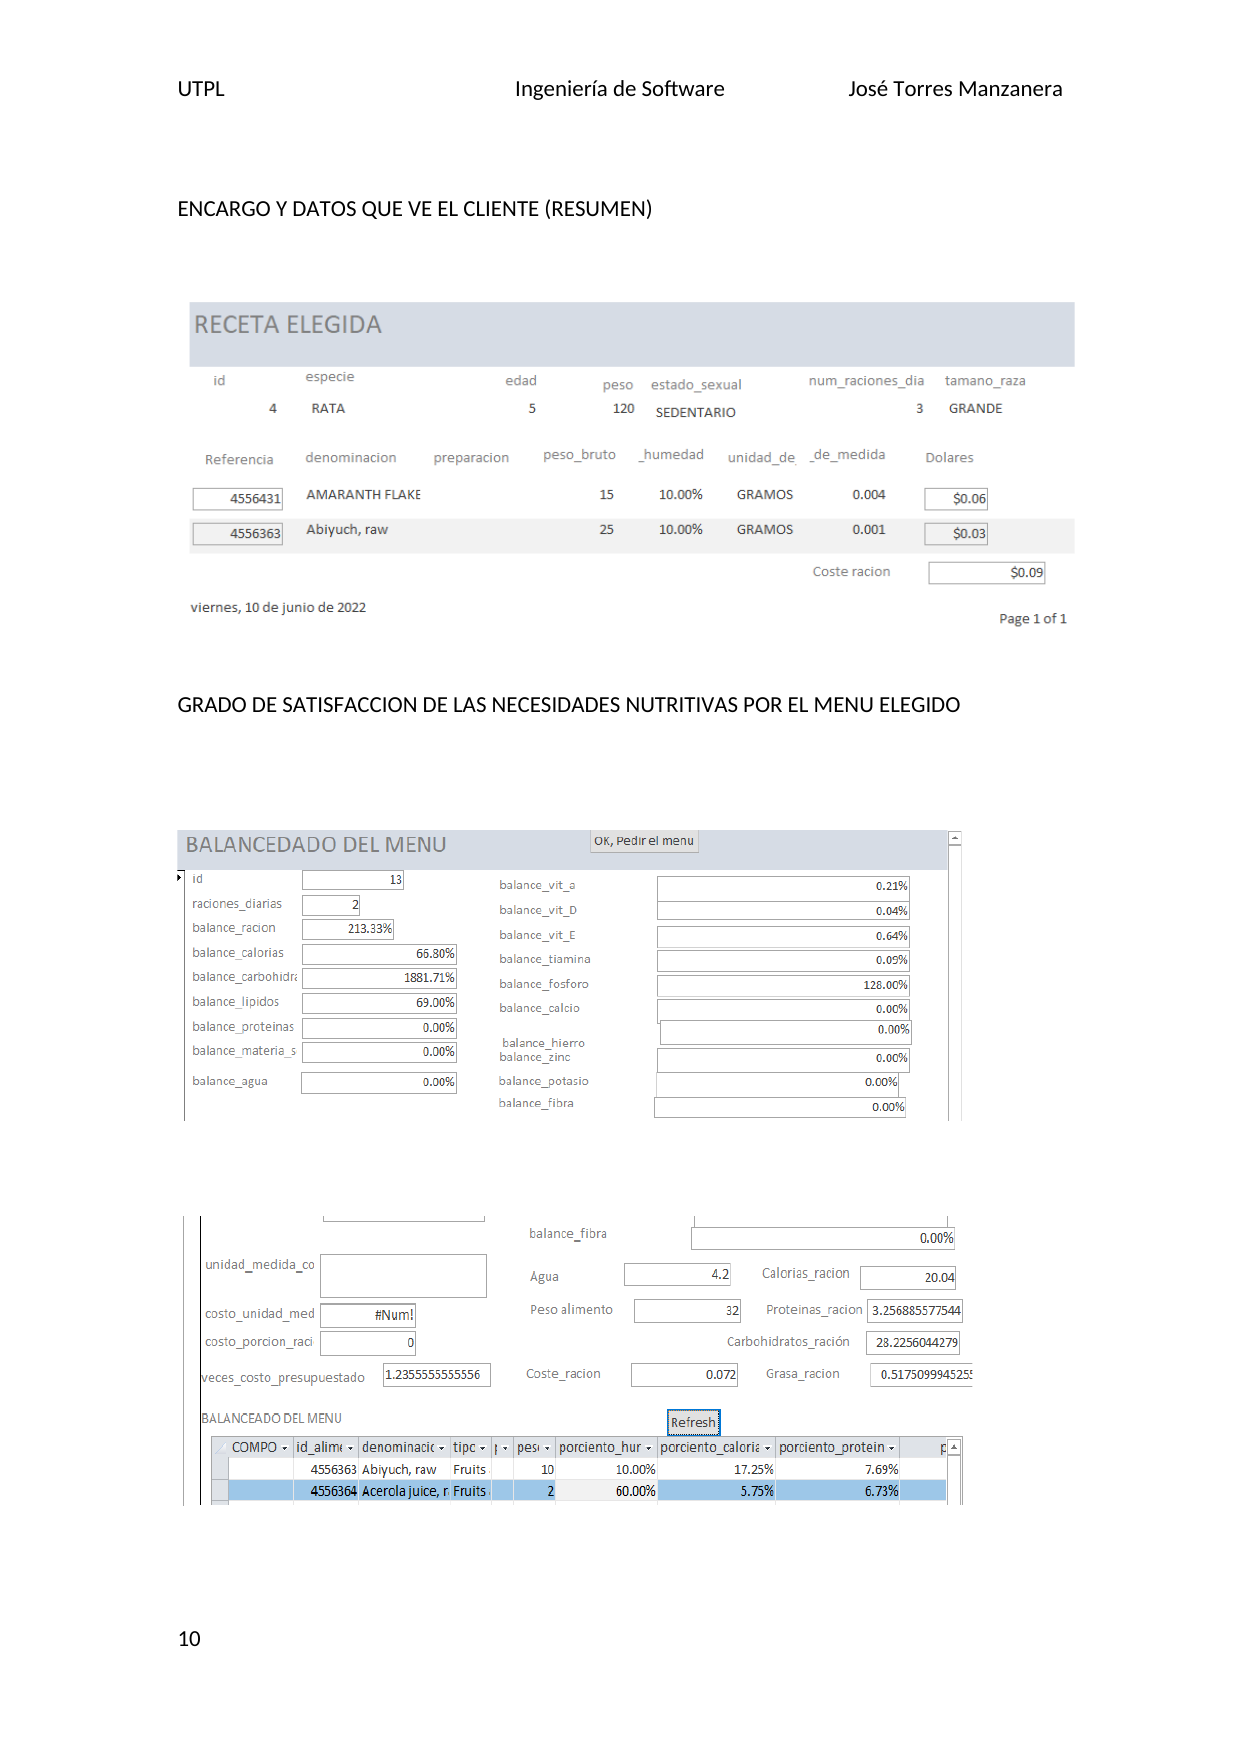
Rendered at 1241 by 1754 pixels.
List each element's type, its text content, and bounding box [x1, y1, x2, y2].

picture [177, 1216, 973, 1520]
text ENCARGO Y DATOS QUE VE EL CLIENTE (RESUMEN) [177, 194, 1063, 222]
picture [177, 830, 962, 1151]
text GRADO DE SATISFACCION DE LAS NECESIDADES NUTRITIVAS POR EL MENU ELEGIDO [177, 690, 1063, 718]
picture [177, 288, 1075, 672]
